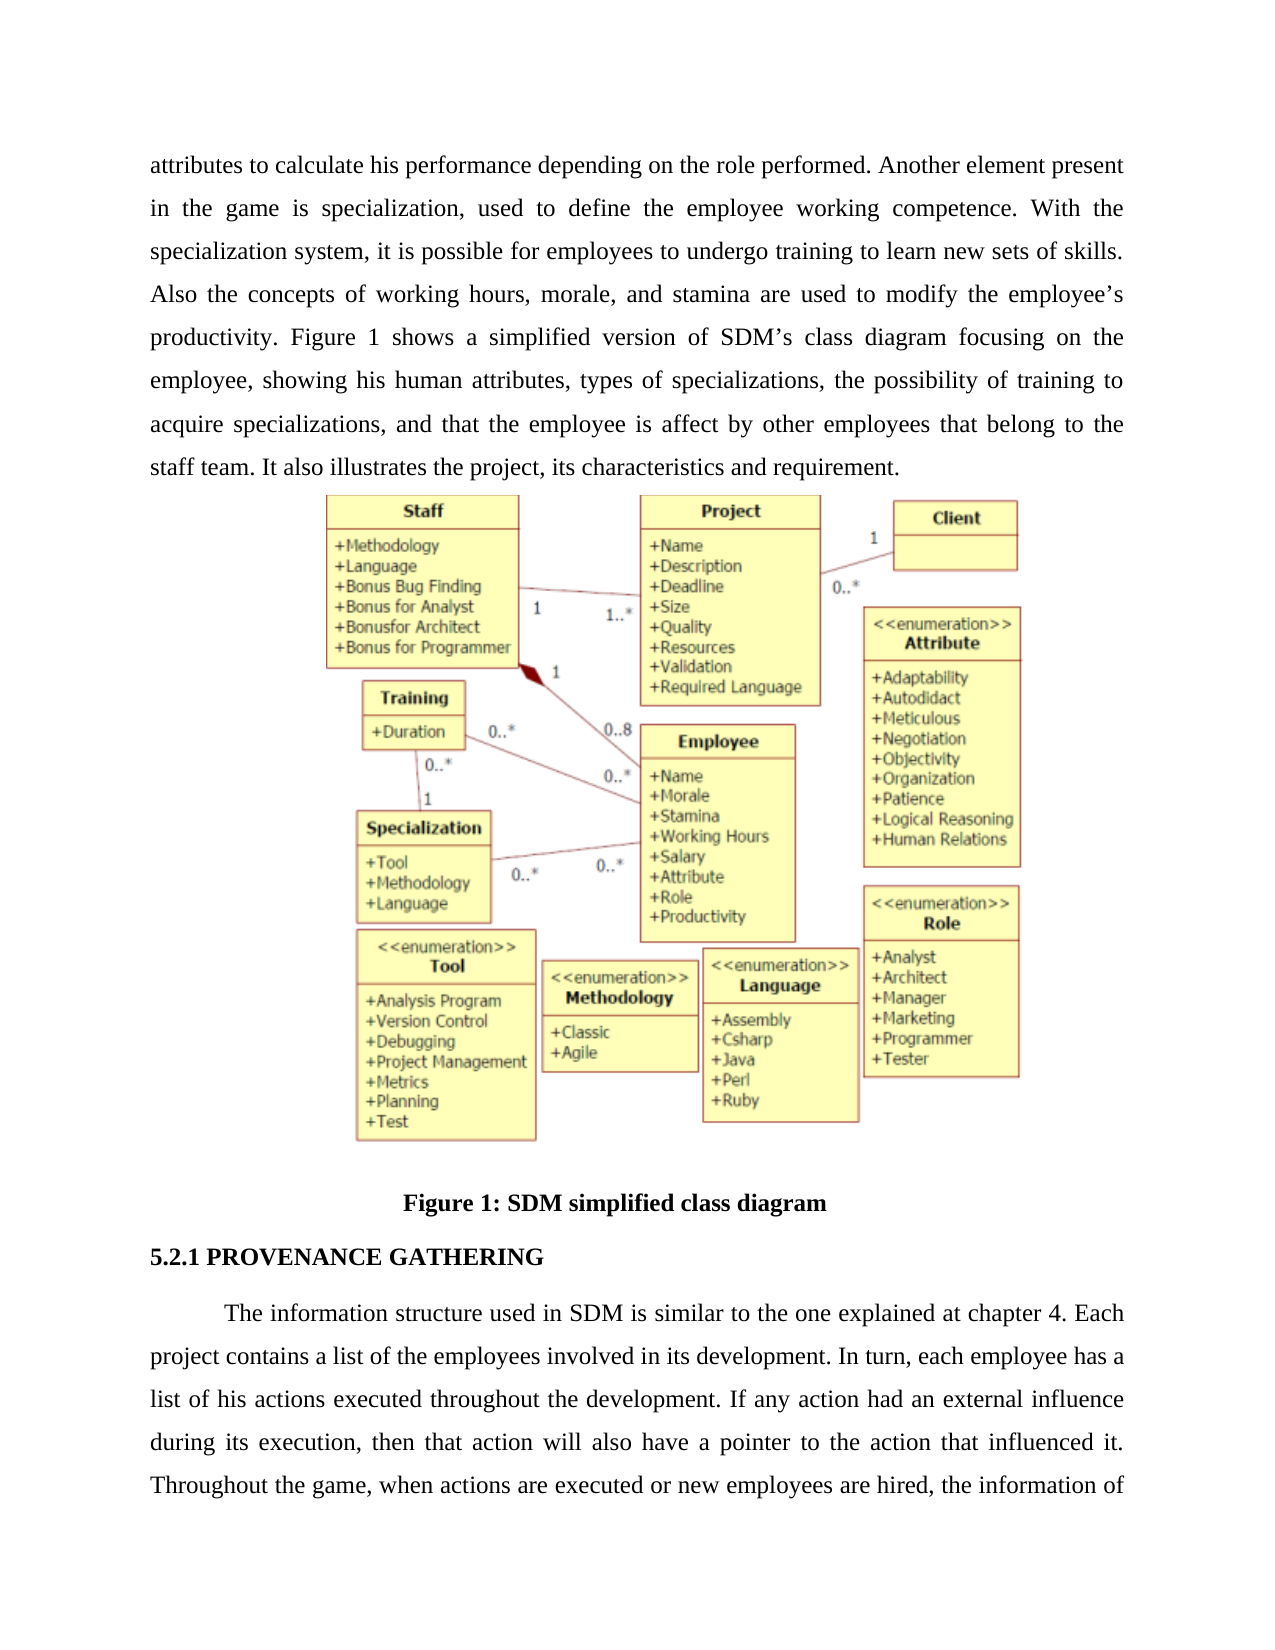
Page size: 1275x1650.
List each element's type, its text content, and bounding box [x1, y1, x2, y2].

picture [326, 495, 1023, 1145]
subtitle Provenance Gathering [150, 1242, 1125, 1271]
text Figure 1: SDM simplified class diagram [150, 1188, 1080, 1217]
